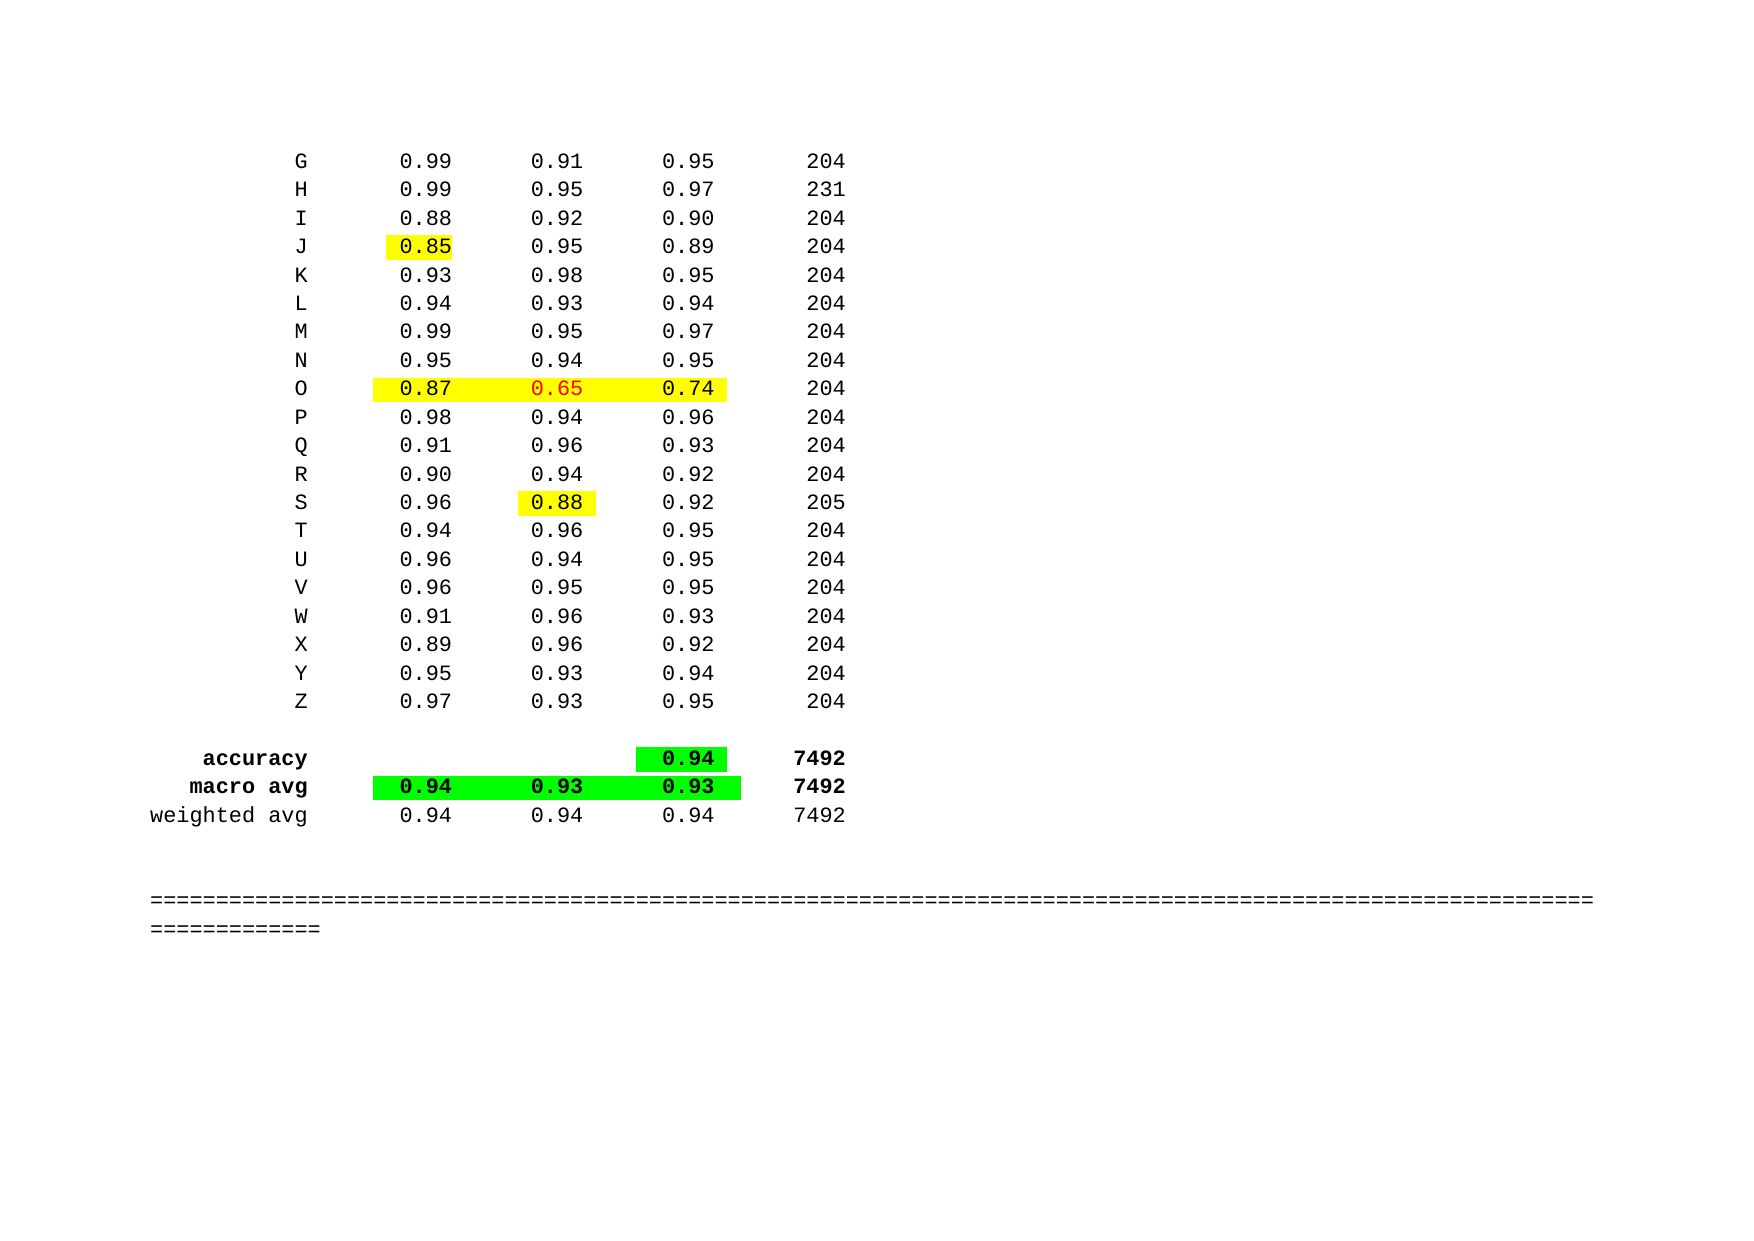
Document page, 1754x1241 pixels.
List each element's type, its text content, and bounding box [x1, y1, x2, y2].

text W 0.91 0.96 0.93 204 [150, 605, 1604, 630]
text M 0.99 0.95 0.97 204 [150, 321, 1604, 345]
text P 0.98 0.94 0.96 204 [150, 406, 1604, 431]
text Y 0.95 0.93 0.94 204 [150, 662, 1604, 687]
text macro avg 0.94 0.93 0.93 7492 [741, 776, 1604, 800]
text =========================================================================================================================== [150, 889, 1604, 943]
text H 0.99 0.95 0.97 231 [150, 178, 1604, 203]
text N 0.95 0.94 0.95 204 [150, 349, 1604, 374]
text S 0.96 0.88 0.92 205 [150, 491, 518, 516]
text accuracy 0.94 7492 [150, 747, 636, 772]
text J 0.85 0.95 0.89 204 [150, 235, 386, 260]
text weighted avg 0.94 0.94 0.94 7492 [150, 804, 1604, 829]
text L 0.94 0.93 0.94 204 [150, 292, 1604, 317]
text Q 0.91 0.96 0.93 204 [150, 434, 1604, 459]
text G 0.99 0.91 0.95 204 [150, 150, 1604, 175]
text J 0.85 0.95 0.89 204 [452, 235, 1604, 260]
text accuracy 0.94 7492 [727, 747, 1604, 772]
text X 0.89 0.96 0.92 204 [150, 633, 1604, 658]
text T 0.94 0.96 0.95 204 [150, 520, 1604, 544]
text U 0.96 0.94 0.95 204 [150, 548, 1604, 573]
text O 0.87 0.65 0.74 204 [150, 377, 1604, 402]
text K 0.93 0.98 0.95 204 [150, 264, 1604, 288]
text S 0.96 0.88 0.92 205 [596, 491, 1604, 516]
text Z 0.97 0.93 0.95 204 [150, 690, 1604, 715]
text macro avg 0.94 0.93 0.93 7492 [150, 776, 373, 800]
text I 0.88 0.92 0.90 204 [150, 207, 1604, 232]
text V 0.96 0.95 0.95 204 [150, 577, 1604, 601]
text R 0.90 0.94 0.92 204 [150, 463, 1604, 488]
